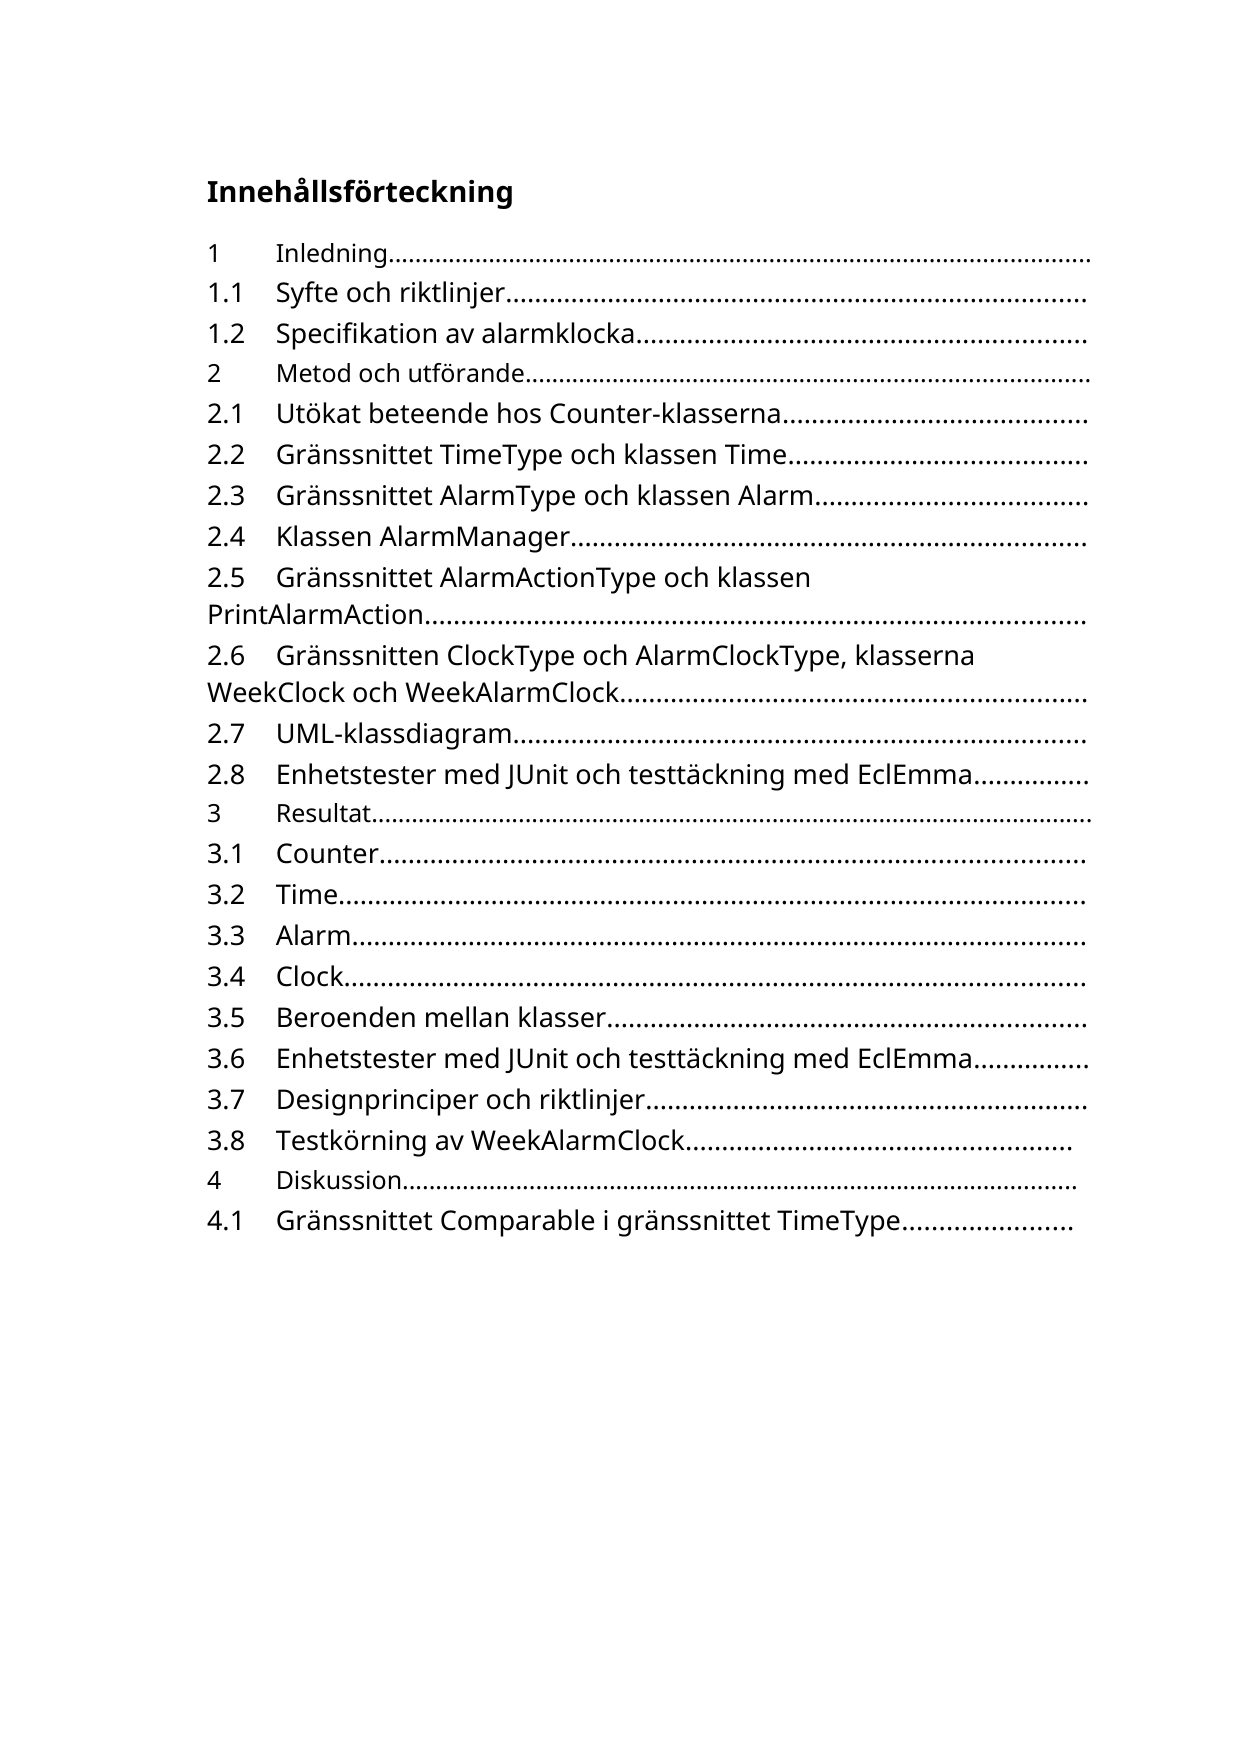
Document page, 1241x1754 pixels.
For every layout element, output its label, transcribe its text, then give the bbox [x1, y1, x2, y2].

text Innehållsförteckning [207, 171, 1033, 211]
